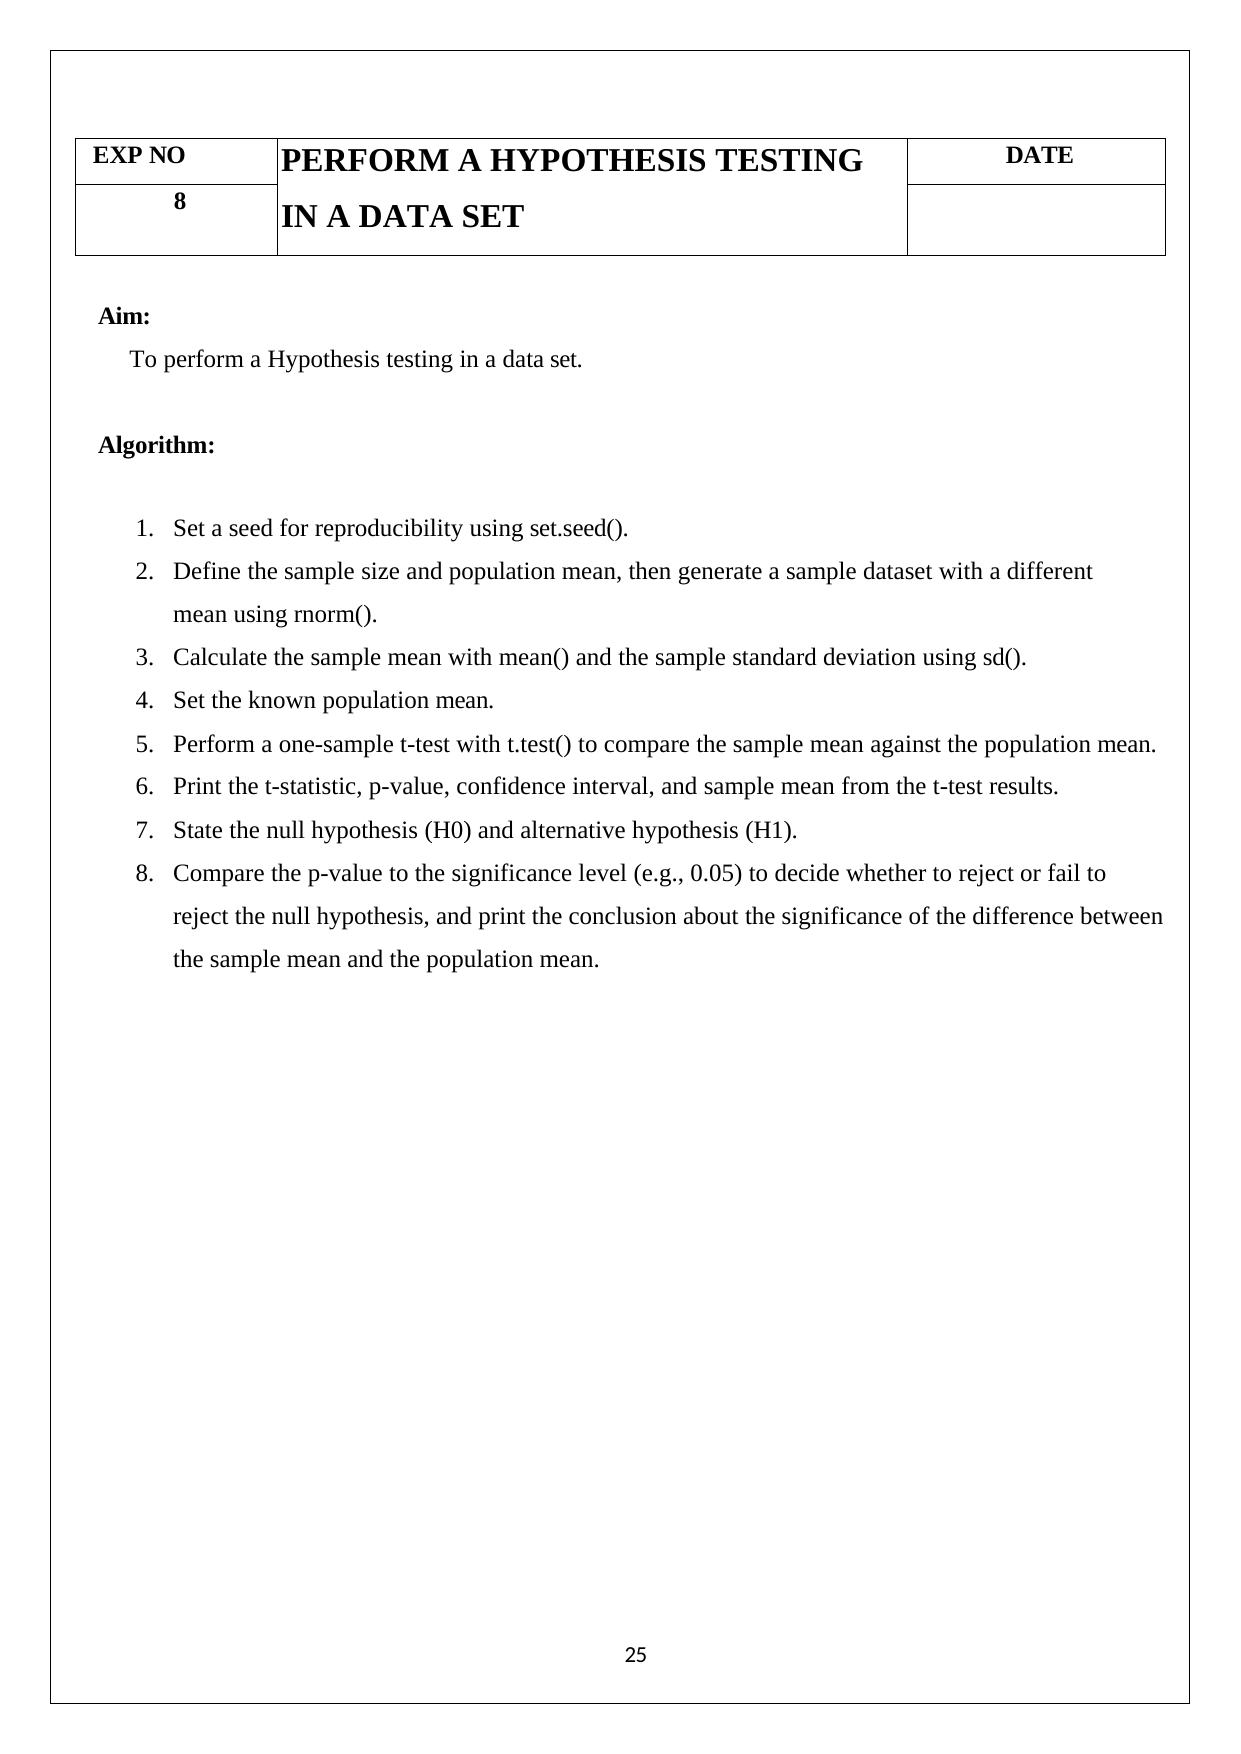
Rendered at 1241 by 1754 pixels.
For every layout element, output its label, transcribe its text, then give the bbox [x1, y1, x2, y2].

list State the null hypothesis (H0) and alternative hypothesis (H1). [135, 815, 1186, 843]
subtitle Aim: [98, 301, 1186, 330]
table_header DATE [908, 139, 1165, 184]
list Calculate the sample mean with mean() and the sample standard deviation using sd(). [135, 643, 1186, 671]
list Set a seed for reproducibility using set.seed(). [135, 513, 1186, 542]
table_cell 8 [76, 185, 277, 254]
table_cell [908, 185, 1165, 254]
list Perform a one-sample t-test with t.test() to compare the sample mean against the population mean. [135, 729, 1186, 757]
text To perform a Hypothesis testing in a data set. [129, 344, 1186, 373]
list Define the sample size and population mean, then generate a sample dataset with a different mean using rnorm(). [135, 556, 1152, 628]
list Print the t-statistic, p-value, confidence interval, and sample mean from the t-test results. [135, 771, 1186, 800]
table_header EXP NO [76, 139, 277, 184]
list Compare the p-value to the significance level (e.g., 0.05) to decide whether to reject or fail to reject the null hypothesis, and print the conclusion about the significance of the difference between the sample mean and the population mean. [135, 858, 1167, 973]
list Set the known population mean. [135, 686, 1186, 714]
table_header PERFORM A HYPOTHESIS TESTING IN A DATA SET [278, 139, 907, 254]
subtitle Algorithm: [98, 430, 1186, 459]
